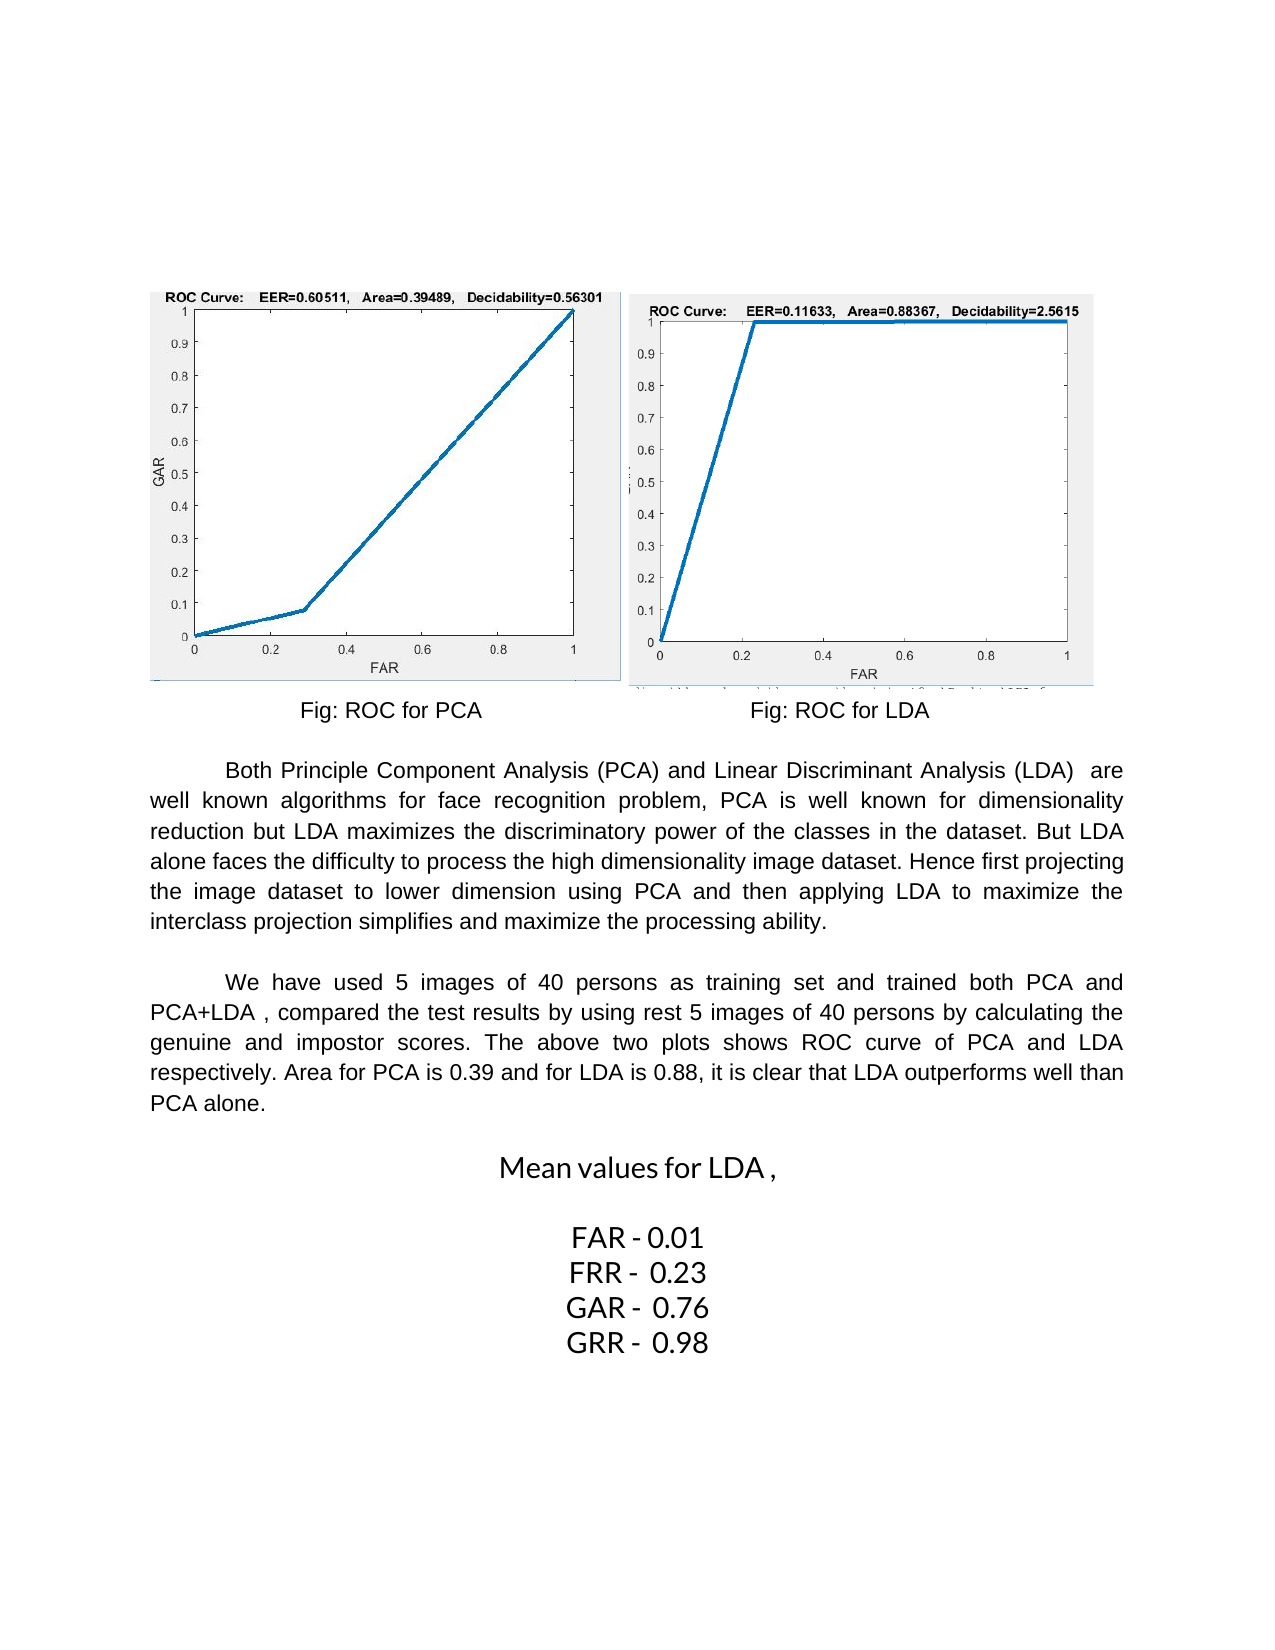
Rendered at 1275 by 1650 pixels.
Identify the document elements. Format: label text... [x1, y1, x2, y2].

text GRR - 0.98 [150, 1325, 1125, 1360]
text FAR - 0.01 [150, 1220, 1125, 1255]
text Mean values for LDA , [150, 1150, 1125, 1185]
picture [150, 292, 621, 681]
text Fig: ROC for PCA Fig: ROC for LDA [150, 697, 1125, 723]
picture [628, 294, 1094, 689]
text We have used 5 images of 40 persons as training set and trained both PCA and PCA+LDA , compared the test results by using rest 5 images of 40 persons by calculating the genuine and impostor scores. The above two plots shows ROC curve of PCA and LDA respectively. Area for PCA is 0.39 and for LDA is 0.88, it is clear that LDA outperforms well than PCA alone. [150, 969, 1125, 1116]
text FRR - 0.23 [150, 1255, 1125, 1290]
text Both Principle Component Analysis (PCA) and Linear Discriminant Analysis (LDA) are well known algorithms for face recognition problem, PCA is well known for dimensionality reduction but LDA maximizes the discriminatory power of the classes in the dataset. But LDA alone faces the difficulty to process the high dimensionality image dataset. Hence first projecting the image dataset to lower dimension using PCA and then applying LDA to maximize the interclass projection simplifies and maximize the processing ability. [150, 757, 1125, 935]
text GAR - 0.76 [150, 1290, 1125, 1325]
